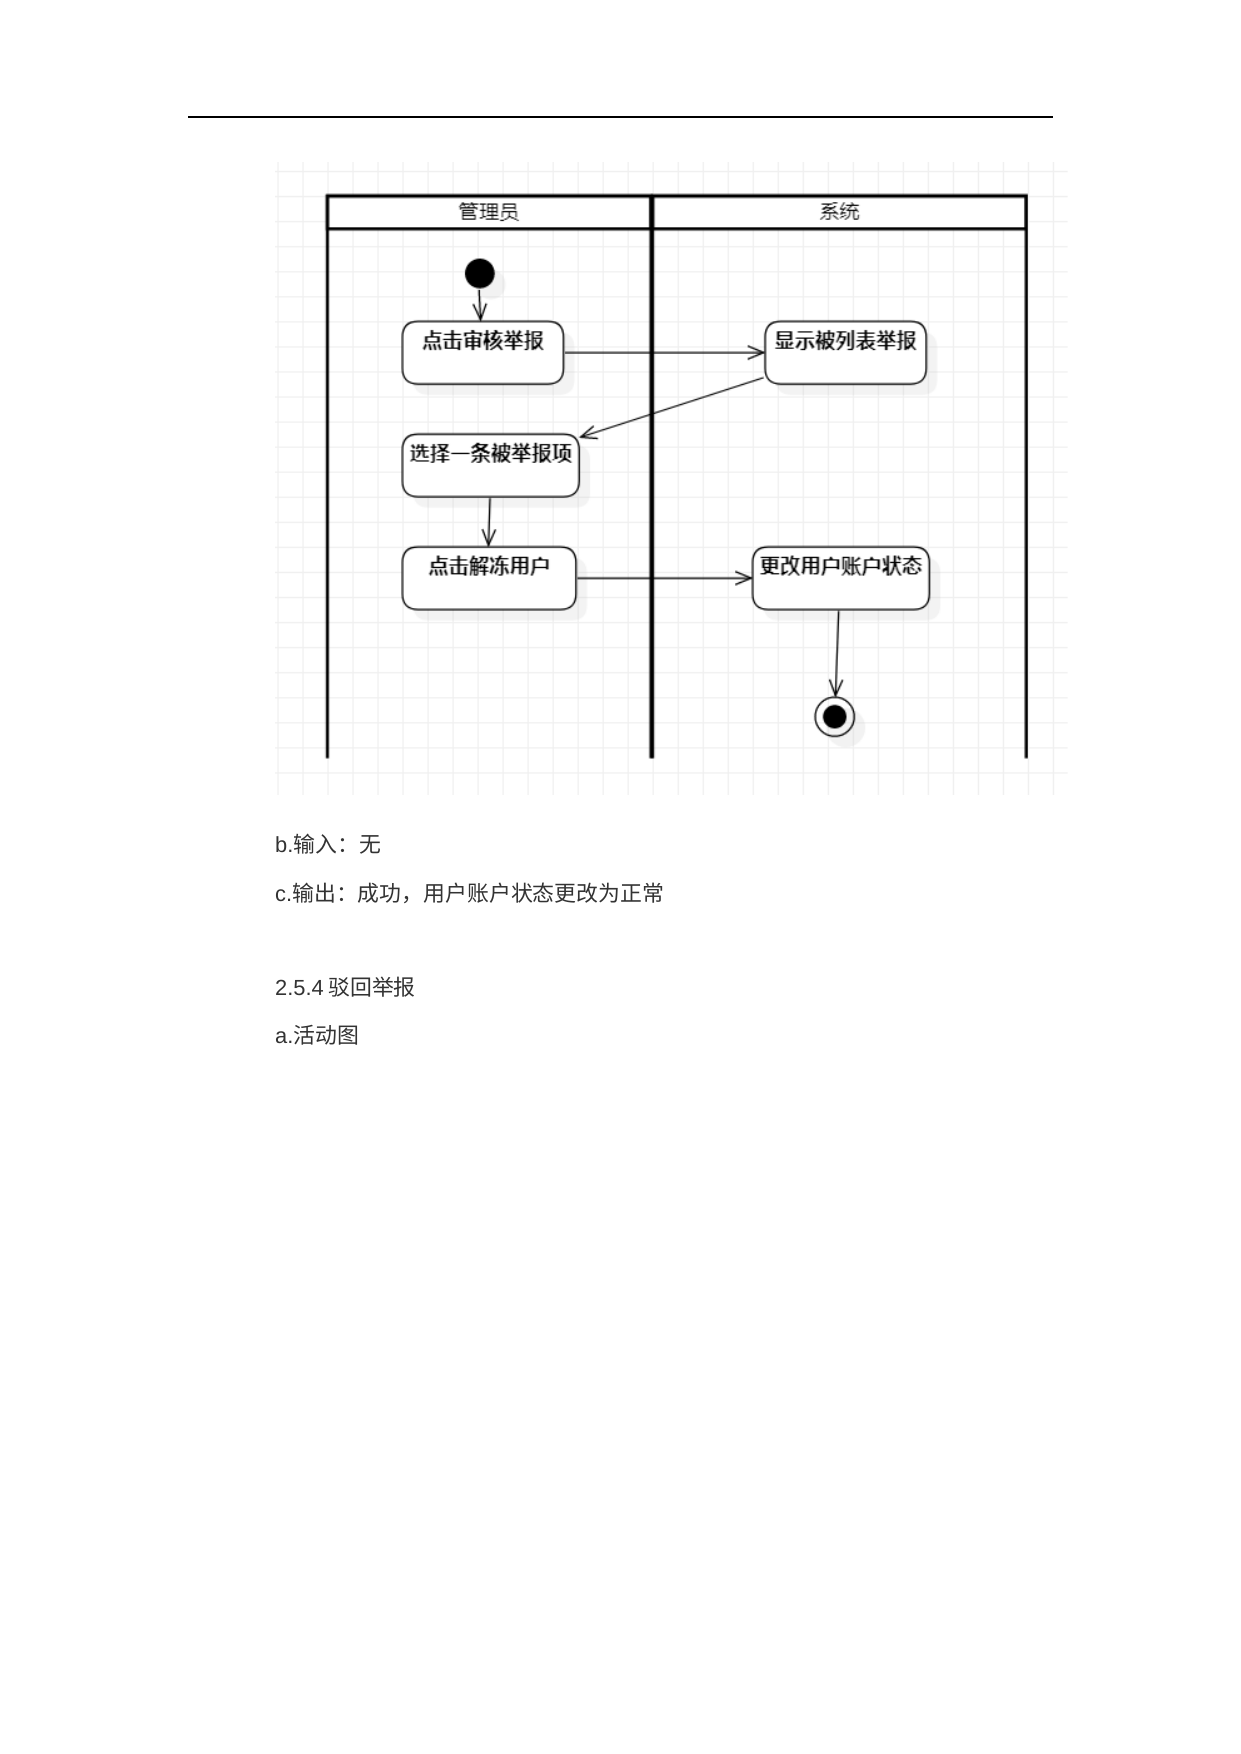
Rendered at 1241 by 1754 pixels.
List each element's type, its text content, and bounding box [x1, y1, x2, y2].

text b.输入：无 [231, 827, 1053, 859]
text c.输出：成功，用户账户状态更改为正常 [231, 875, 1053, 908]
text a.活动图 [231, 1018, 1053, 1051]
text 2.5.4驳回举报 [275, 970, 1053, 1002]
picture [275, 162, 1068, 795]
